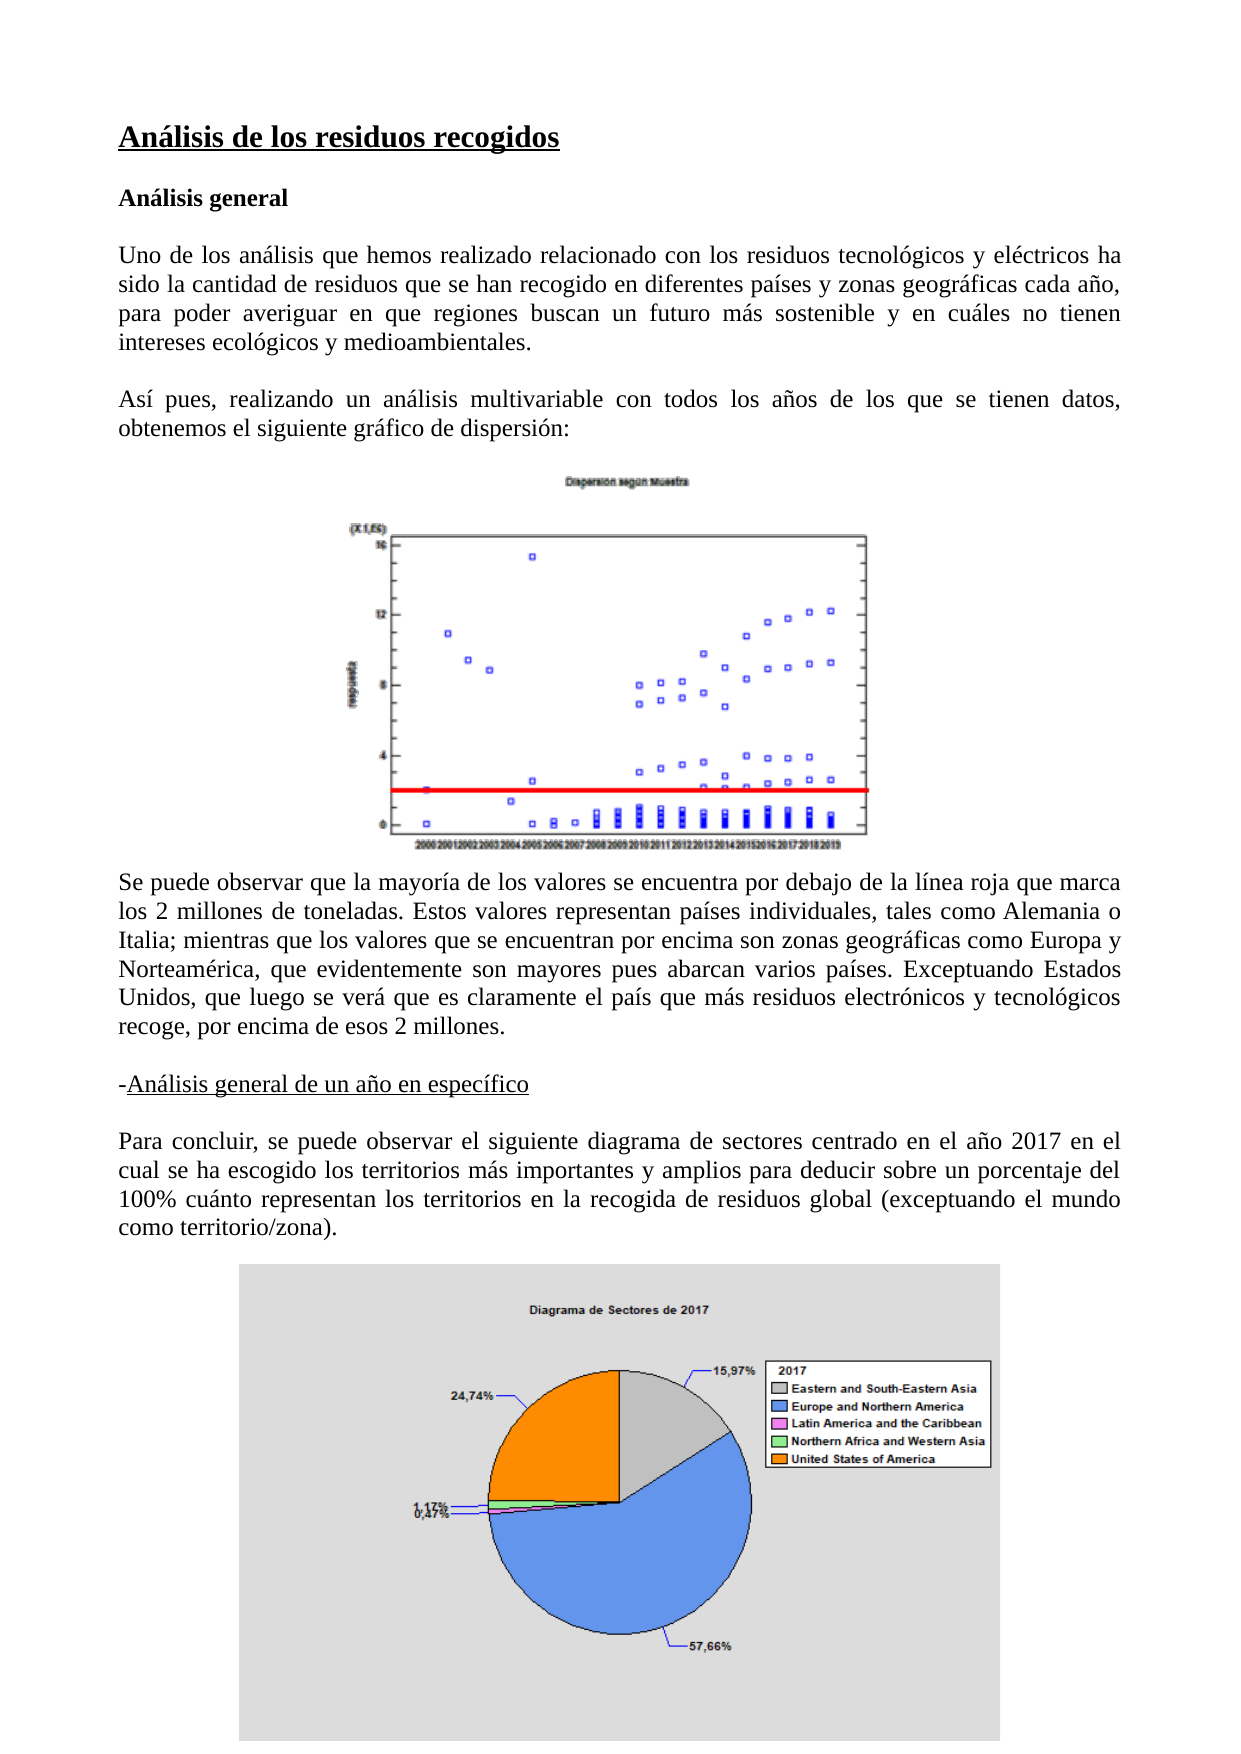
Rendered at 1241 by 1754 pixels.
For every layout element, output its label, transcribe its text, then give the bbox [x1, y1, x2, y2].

picture [239, 1264, 1001, 1741]
text Uno de los análisis que hemos realizado relacionado con los residuos tecnológicos y eléctricos ha sido la cantidad de residuos que se han recogido en diferentes países y zonas geográficas cada año, para poder averiguar en que regiones buscan un futuro más sostenible y en cuáles no tienen intereses ecológicos y medioambientales. [118, 240, 1122, 355]
text Para concluir, se puede observar el siguiente diagrama de sectores centrado en el año 2017 en el cual se ha escogido los territorios más importantes y amplios para deducir sobre un porcentaje del 100% cuánto representan los territorios en la recogida de residuos global (exceptuando el mundo como territorio/zona). [118, 1126, 1122, 1241]
text Análisis general [118, 183, 1122, 212]
text Así pues, realizando un análisis multivariable con todos los años de los que se tienen datos, obtenemos el siguiente gráfico de dispersión: [118, 384, 1122, 442]
text -Análisis general de un año en específico [118, 1069, 1122, 1097]
text Análisis de los residuos recogidos [118, 118, 1122, 154]
picture [306, 454, 900, 868]
